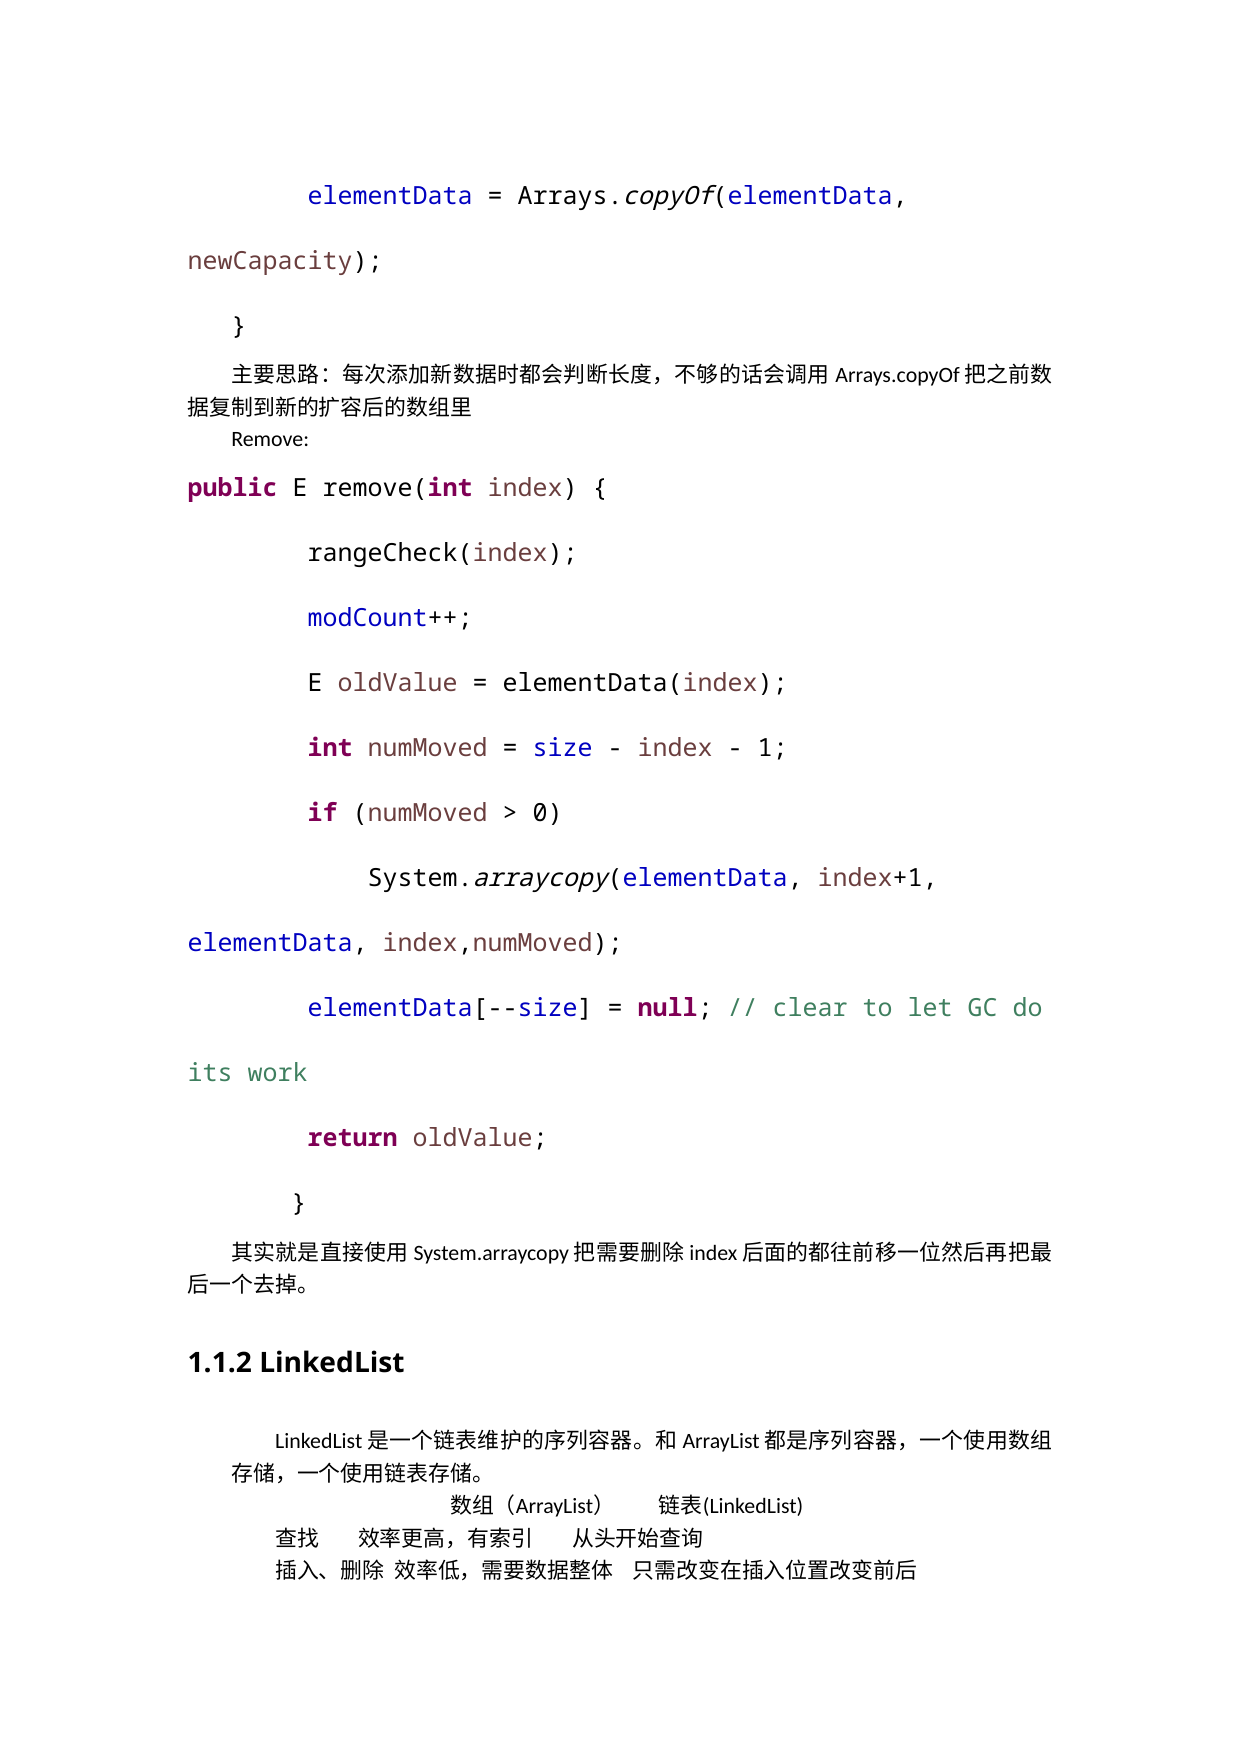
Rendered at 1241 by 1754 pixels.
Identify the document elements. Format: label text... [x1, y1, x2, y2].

text rangeCheck(index); [187, 519, 1053, 584]
text } [187, 1169, 1053, 1234]
text 其实就是直接使用System.arraycopy把需要删除index后面的都往前移一位然后再把最后一个去掉。 [187, 1234, 1053, 1299]
text Remove: [187, 422, 1053, 454]
text E oldValue = elementData(index); [187, 649, 1053, 714]
text LinkedList是一个链表维护的序列容器。和ArrayList都是序列容器，一个使用数组存储，一个使用链表存储。 [231, 1423, 1053, 1488]
text public E remove(int index) { [187, 454, 1053, 519]
text } [187, 292, 1053, 357]
text 查找 效率更高，有索引 从头开始查询 [231, 1520, 1053, 1553]
text System.arraycopy(elementData, index+1, elementData, index,numMoved); [187, 844, 1053, 974]
subtitle 1.1.2 LinkedList [187, 1329, 1053, 1394]
text 数组（ArrayList） 链表(LinkedList) [406, 1488, 1053, 1520]
text if (numMoved > 0) [187, 779, 1053, 844]
text elementData = Arrays.copyOf(elementData, newCapacity); [187, 162, 1053, 292]
text int numMoved = size - index - 1; [187, 714, 1053, 779]
text return oldValue; [187, 1104, 1053, 1169]
text 主要思路：每次添加新数据时都会判断长度，不够的话会调用Arrays.copyOf把之前数据复制到新的扩容后的数组里 [187, 357, 1053, 422]
text 插入、删除 效率低，需要数据整体 只需改变在插入位置改变前后 [231, 1553, 1053, 1585]
text elementData[--size] = null; // clear to let GC do its work [187, 974, 1053, 1104]
text modCount++; [187, 584, 1053, 649]
